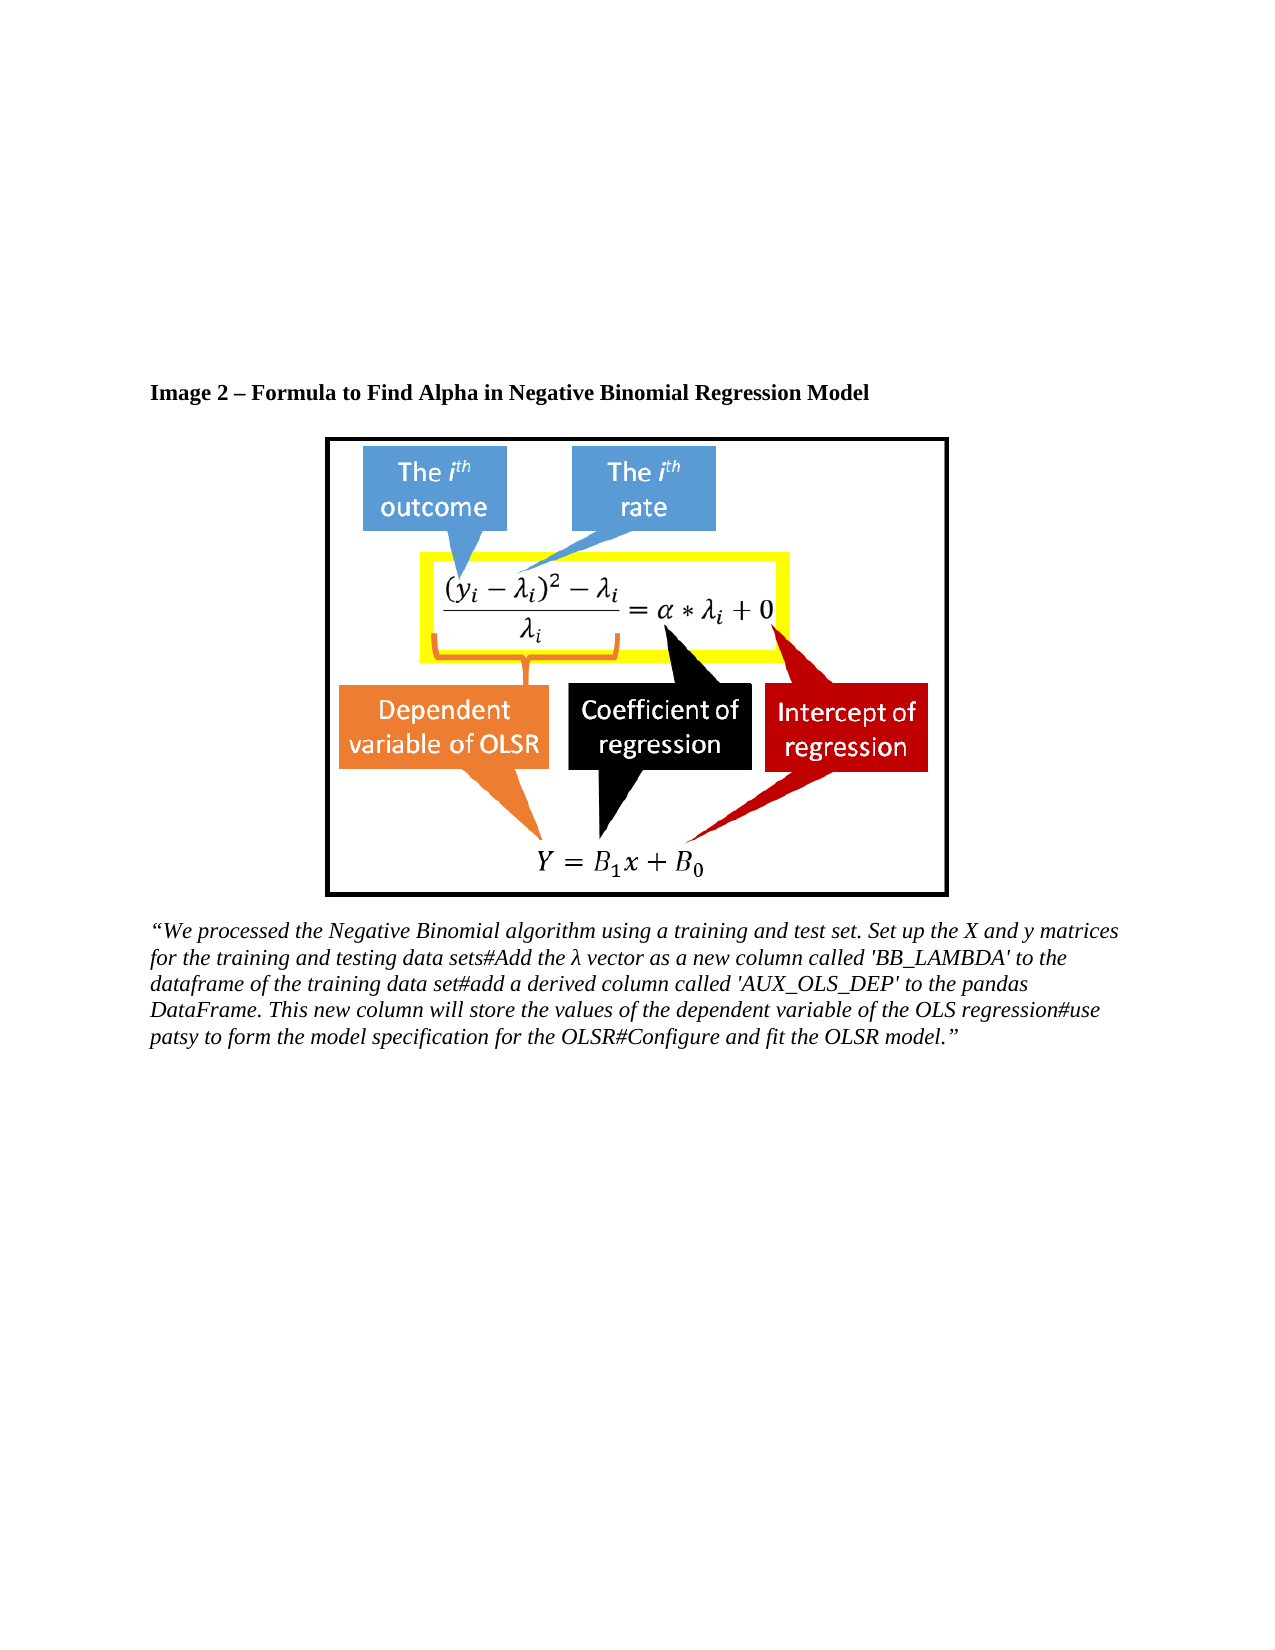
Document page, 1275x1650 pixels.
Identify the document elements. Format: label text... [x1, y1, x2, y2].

text “We processed the Negative Binomial algorithm using a training and test set. Set up the X and y matrices for the training and testing data sets#Add the λ vector as a new column called 'BB_LAMBDA' to the dataframe of the training data set#add a derived column called 'AUX_OLS_DEP' to the pandas DataFrame. This new column will store the values of the dependent variable of the OLS regression#use patsy to form the model specification for the OLSR#Configure and fit the OLSR model.” [150, 917, 1125, 1049]
text Image 2 – Formula to Find Alpha in Negative Binomial Regression Model [150, 379, 1125, 406]
picture [321, 432, 954, 901]
